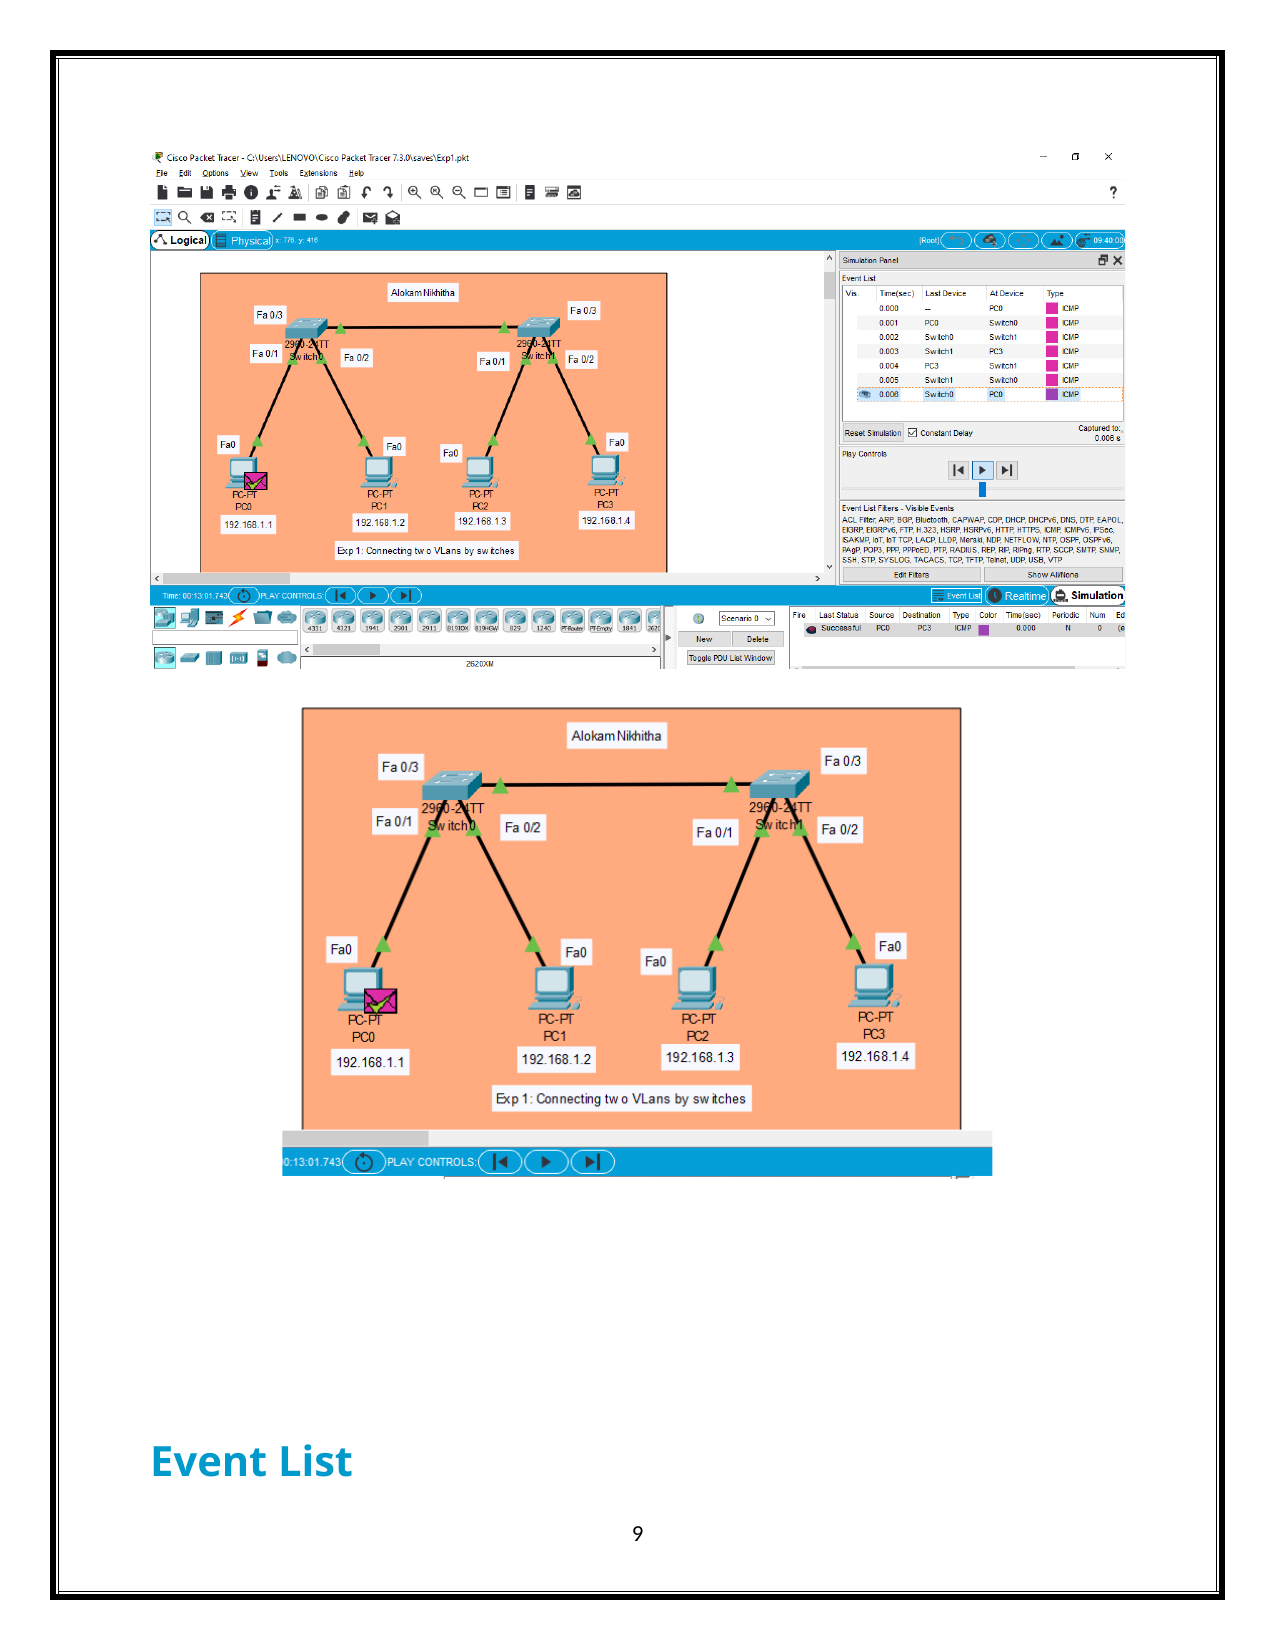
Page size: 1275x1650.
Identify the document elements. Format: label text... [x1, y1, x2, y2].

picture [984, 235, 996, 245]
picture [586, 1158, 592, 1166]
picture [501, 1158, 507, 1166]
picture [542, 1158, 549, 1166]
picture [150, 150, 1125, 669]
picture [1076, 239, 1084, 248]
picture [282, 687, 993, 1147]
text Event List [150, 1431, 1125, 1488]
picture [989, 589, 1001, 602]
picture [431, 1158, 439, 1165]
picture [282, 1158, 289, 1165]
